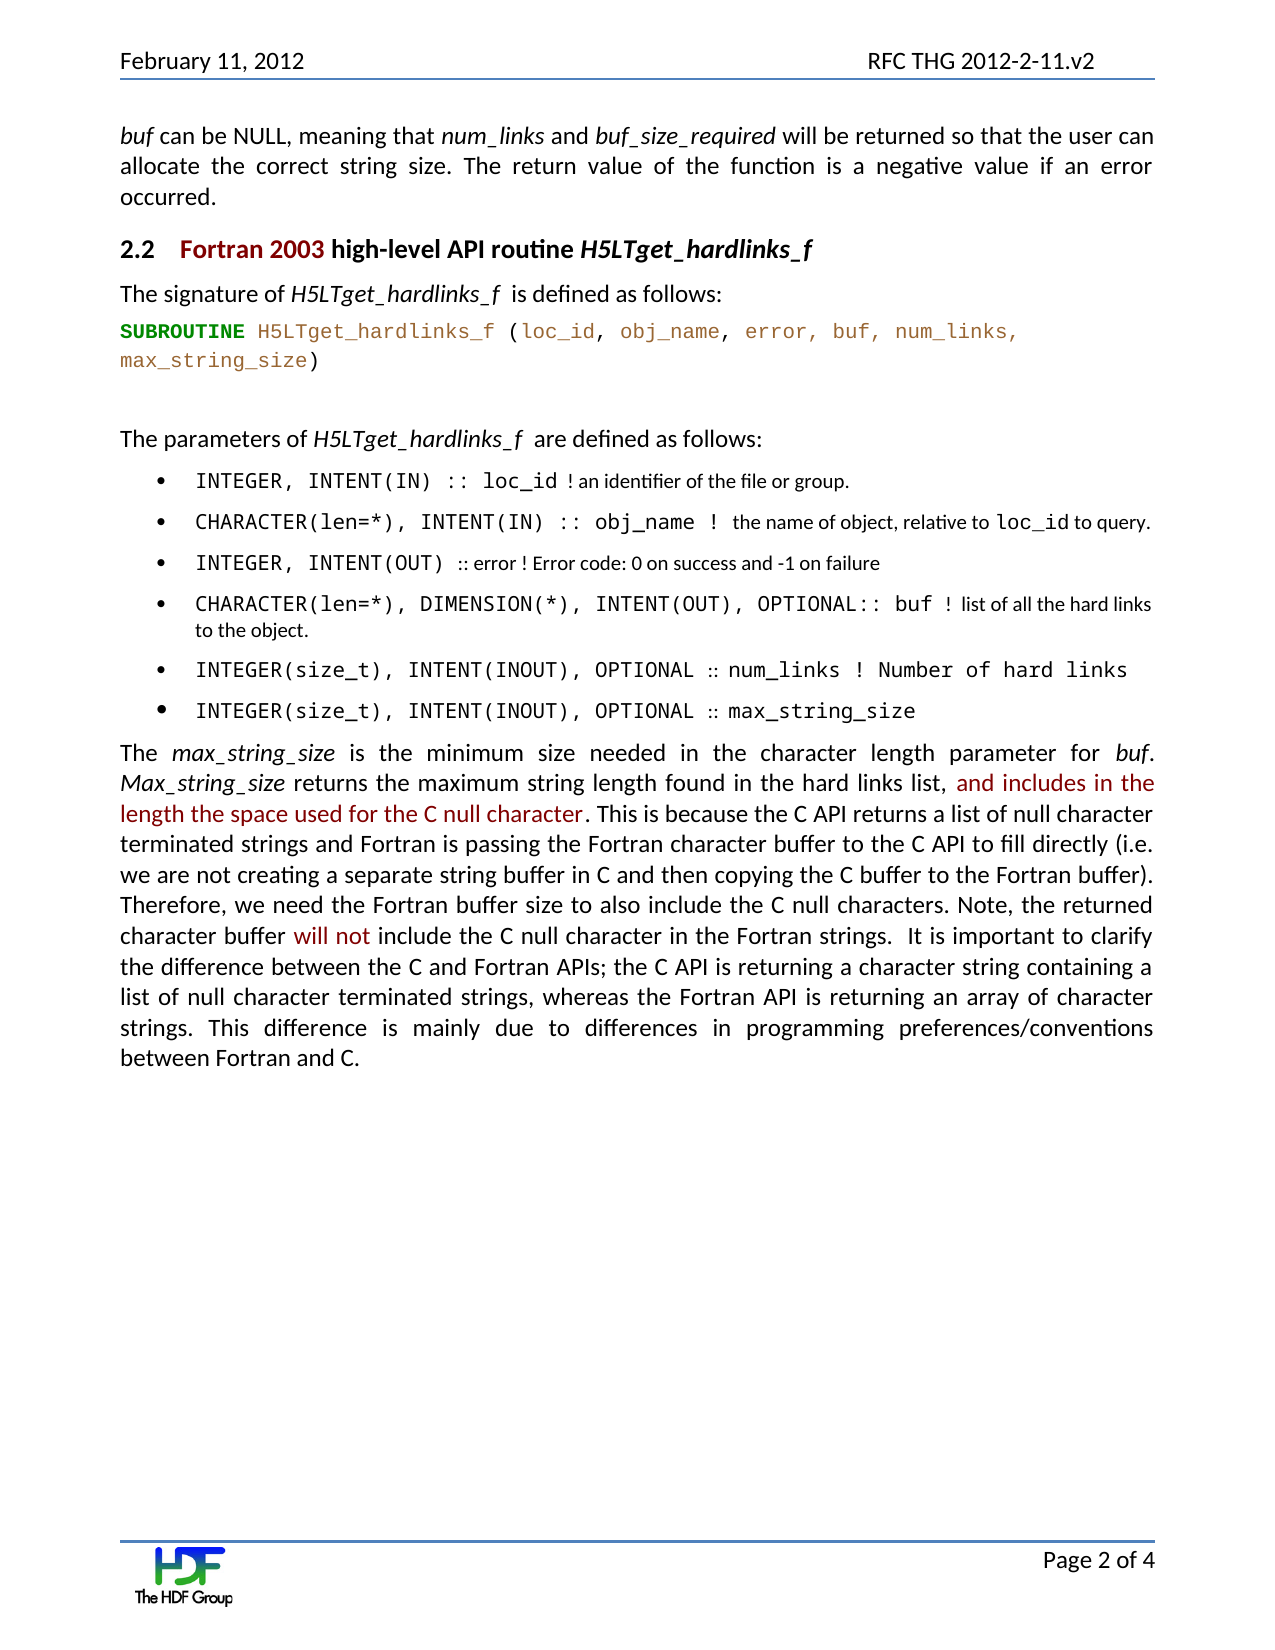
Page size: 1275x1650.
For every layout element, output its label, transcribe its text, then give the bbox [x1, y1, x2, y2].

text The parameters of H5LTget_hardlinks_f are defined as follows: [120, 423, 1155, 453]
list INTEGER, INTENT(OUT) :: error ! Error code: 0 on success and -1 on failure [157, 548, 1155, 576]
text SUBROUTINE H5LTget_hardlinks_f (loc_id, obj_name, error, buf, num_links, max_string_size) [120, 321, 1155, 374]
text The signature of H5LTget_hardlinks_f is defined as follows: [120, 278, 1155, 308]
list INTEGER(size_t), INTENT(INOUT), OPTIONAL :: num_links ! Number of hard links [157, 655, 1155, 684]
list CHARACTER(len=*), INTENT(IN) :: obj_name ! the name of object, relative to loc_id to query. [157, 507, 1155, 535]
list CHARACTER(len=*), DIMENSION(*), INTENT(OUT), OPTIONAL:: buf ! list of all the hard links to the object. [157, 589, 1155, 643]
picture [135, 1547, 233, 1607]
subtitle Fortran 2003 high-level API routine H5LTget_hardlinks_f [120, 232, 1155, 265]
text The max_string_size is the minimum size needed in the character length parameter for buf. Max_string_size returns the maximum string length found in the hard links list, and includes in the length the space used for the C null character. This is because the C API returns a list of null character terminated strings and Fortran is passing the Fortran character buffer to the C API to fill directly (i.e. we are not creating a separate string buffer in C and then copying the C buffer to the Fortran buffer). Therefore, we need the Fortran buffer size to also include the C null characters. Note, the returned character buffer will not include the C null character in the Fortran strings. It is important to clarify the difference between the C and Fortran APIs; the C API is returning a character string containing a list of null character terminated strings, whereas the Fortran API is returning an array of character strings. This difference is mainly due to differences in programming preferences/conventions between Fortran and C. [120, 737, 1155, 1073]
list INTEGER, INTENT(IN) :: loc_id ! an identifier of the file or group. [157, 466, 1155, 494]
list INTEGER(size_t), INTENT(INOUT), OPTIONAL :: max_string_size [157, 696, 1155, 724]
text buf can be NULL, meaning that num_links and buf_size_required will be returned so that the user can allocate the correct string size. The return value of the function is a negative value if an error occurred. [120, 120, 1155, 212]
